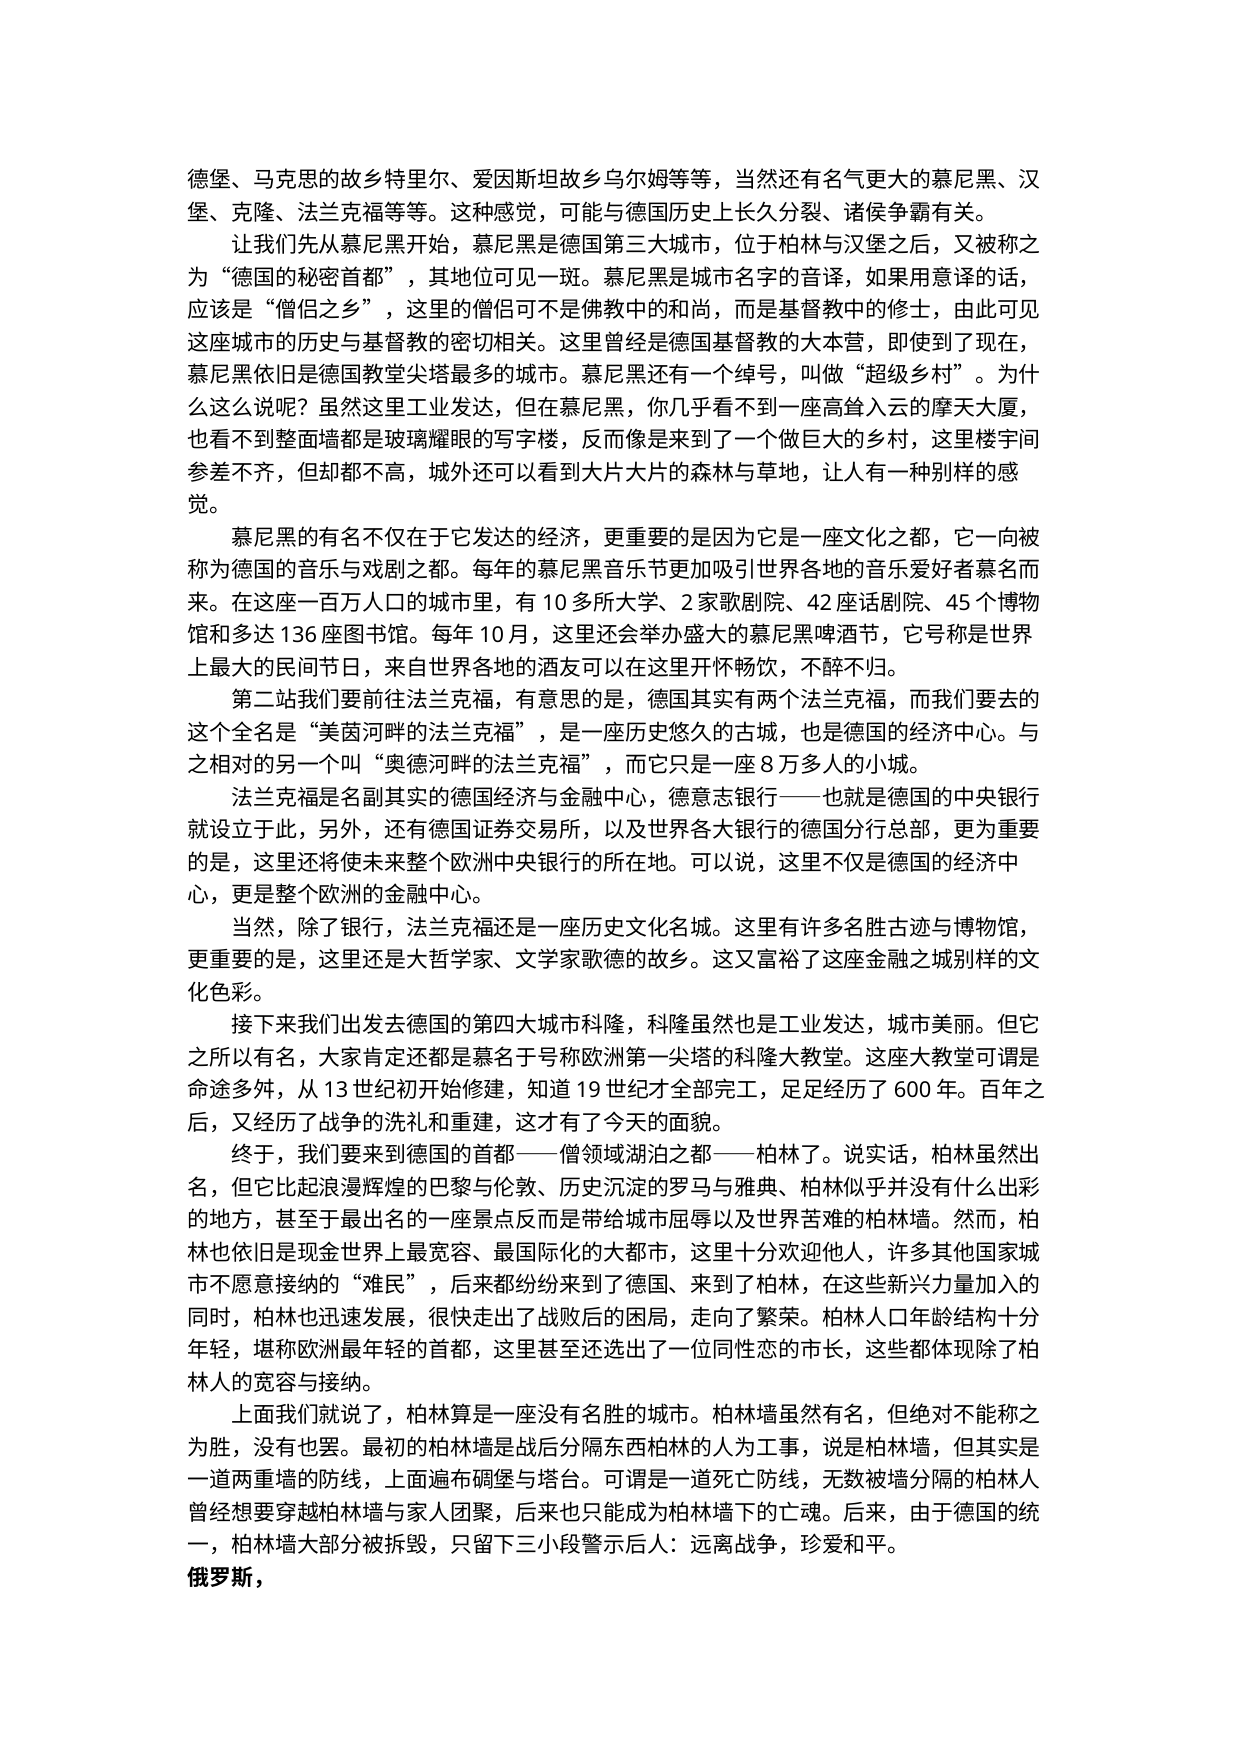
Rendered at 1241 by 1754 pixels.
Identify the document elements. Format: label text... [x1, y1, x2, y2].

text 俄罗斯， [187, 1559, 1053, 1592]
text 上面我们就说了，柏林算是一座没有名胜的城市。柏林墙虽然有名，但绝对不能称之为胜，没有也罢。最初的柏林墙是战后分隔东西柏林的人为工事，说是柏林墙，但其实是一道两重墙的防线，上面遍布碉堡与塔台。可谓是一道死亡防线，无数被墙分隔的柏林人曾经想要穿越柏林墙与家人团聚，后来也只能成为柏林墙下的亡魂。后来，由于德国的统一，柏林墙大部分被拆毁，只留下三小段警示后人：远离战争，珍爱和平。 [187, 1397, 1053, 1559]
text 接下来我们出发去德国的第四大城市科隆，科隆虽然也是工业发达，城市美丽。但它之所以有名，大家肯定还都是慕名于号称欧洲第一尖塔的科隆大教堂。这座大教堂可谓是命途多舛，从13世纪初开始修建，知道19世纪才全部完工，足足经历了600年。百年之后，又经历了战争的洗礼和重建，这才有了今天的面貌。 [187, 1007, 1053, 1137]
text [187, 162, 1053, 227]
text 让我们先从慕尼黑开始，慕尼黑是德国第三大城市，位于柏林与汉堡之后，又被称之为“德国的秘密首都”，其地位可见一斑。慕尼黑是城市名字的音译，如果用意译的话，应该是“僧侣之乡”，这里的僧侣可不是佛教中的和尚，而是基督教中的修士，由此可见这座城市的历史与基督教的密切相关。这里曾经是德国基督教的大本营，即使到了现在，慕尼黑依旧是德国教堂尖塔最多的城市。慕尼黑还有一个绰号，叫做“超级乡村”。为什么这么说呢？虽然这里工业发达，但在慕尼黑，你几乎看不到一座高耸入云的摩天大厦，也看不到整面墙都是玻璃耀眼的写字楼，反而像是来到了一个做巨大的乡村，这里楼宇间参差不齐，但却都不高，城外还可以看到大片大片的森林与草地，让人有一种别样的感觉。 [187, 227, 1053, 519]
text 终于，我们要来到德国的首都——僧领域湖泊之都——柏林了。说实话，柏林虽然出名，但它比起浪漫辉煌的巴黎与伦敦、历史沉淀的罗马与雅典、柏林似乎并没有什么出彩的地方，甚至于最出名的一座景点反而是带给城市屈辱以及世界苦难的柏林墙。然而，柏林也依旧是现金世界上最宽容、最国际化的大都市，这里十分欢迎他人，许多其他国家城市不愿意接纳的“难民”，后来都纷纷来到了德国、来到了柏林，在这些新兴力量加入的同时，柏林也迅速发展，很快走出了战败后的困局，走向了繁荣。柏林人口年龄结构十分年轻，堪称欧洲最年轻的首都，这里甚至还选出了一位同性恋的市长，这些都体现除了柏林人的宽容与接纳。 [187, 1137, 1053, 1397]
text 第二站我们要前往法兰克福，有意思的是，德国其实有两个法兰克福，而我们要去的这个全名是“美茵河畔的法兰克福”，是一座历史悠久的古城，也是德国的经济中心。与之相对的另一个叫“奥德河畔的法兰克福”，而它只是一座８万多人的小城。 [187, 682, 1053, 779]
text 当然，除了银行，法兰克福还是一座历史文化名城。这里有许多名胜古迹与博物馆，更重要的是，这里还是大哲学家、文学家歌德的故乡。这又富裕了这座金融之城别样的文化色彩。 [187, 909, 1053, 1007]
text 法兰克福是名副其实的德国经济与金融中心，德意志银行——也就是德国的中央银行就设立于此，另外，还有德国证券交易所，以及世界各大银行的德国分行总部，更为重要的是，这里还将使未来整个欧洲中央银行的所在地。可以说，这里不仅是德国的经济中心，更是整个欧洲的金融中心。 [187, 779, 1053, 909]
text 慕尼黑的有名不仅在于它发达的经济，更重要的是因为它是一座文化之都，它一向被称为德国的音乐与戏剧之都。每年的慕尼黑音乐节更加吸引世界各地的音乐爱好者慕名而来。在这座一百万人口的城市里，有10多所大学、2家歌剧院、42座话剧院、45个博物馆和多达136座图书馆。每年10月，这里还会举办盛大的慕尼黑啤酒节，它号称是世界上最大的民间节日，来自世界各地的酒友可以在这里开怀畅饮，不醉不归。 [187, 519, 1053, 682]
